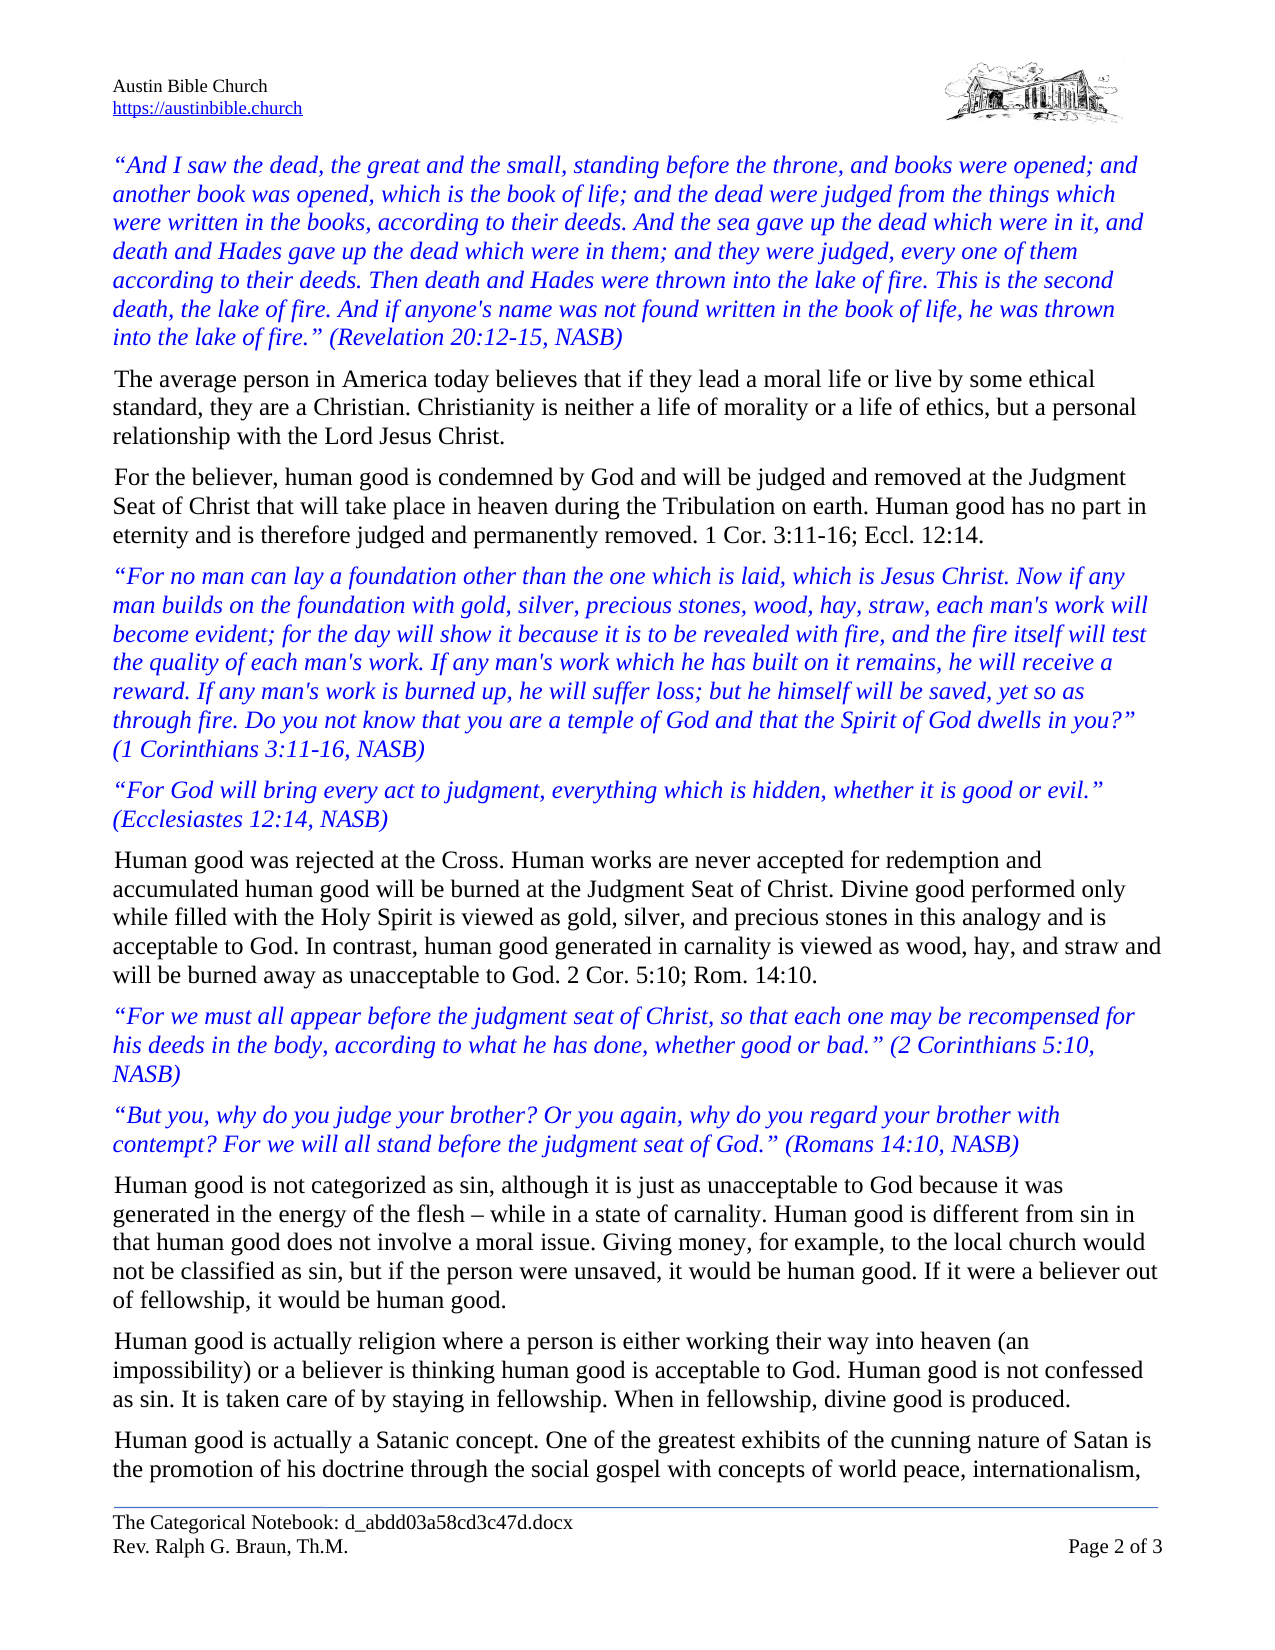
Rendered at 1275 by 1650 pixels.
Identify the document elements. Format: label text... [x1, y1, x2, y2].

text “For God will bring every act to judgment, everything which is hidden, whether it is good or evil.” (Ecclesiastes 12:14, NASB) [112, 775, 1162, 832]
text For the believer, human good is condemned by God and will be judged and removed at the Judgment Seat of Christ that will take place in heaven during the Tribulation on earth. Human good has no part in eternity and is therefore judged and permanently removed. 1 Cor. 3:11-16; Eccl. 12:14. [112, 462, 1162, 549]
text Human good is actually religion where a person is either working their way into heaven (an impossibility) or a believer is thinking human good is acceptable to God. Human good is not confessed as sin. It is taken care of by staying in fellowship. When in fellowship, divine good is produced. [112, 1326, 1162, 1412]
text “For no man can lay a foundation other than the one which is laid, which is Jesus Christ. Now if any man builds on the foundation with gold, silver, precious stones, wood, hay, straw, each man's work will become evident; for the day will show it because it is to be revealed with fire, and the fire itself will test the quality of each man's work. If any man's work which he has built on it remains, he will receive a reward. If any man's work is burned up, he will suffer loss; but he himself will be saved, yet so as through fire. Do you not know that you are a temple of God and that the Spirit of God dwells in you?” (1 Corinthians 3:11-16, NASB) [112, 561, 1162, 762]
picture [944, 58, 1124, 125]
text “For we must all appear before the judgment seat of Christ, so that each one may be recompensed for his deeds in the body, according to what he has done, whether good or bad.” (2 Corinthians 5:10, NASB) [112, 1001, 1162, 1087]
text “But you, why do you judge your brother? Or you again, why do you regard your brother with contempt? For we will all stand before the judgment seat of God.” (Romans 14:10, NASB) [112, 1100, 1162, 1157]
text Human good is not categorized as sin, although it is just as unacceptable to God because it was generated in the energy of the flesh – while in a state of carnality. Human good is different from sin in that human good does not involve a moral issue. Giving money, for example, to the local church would not be classified as sin, but if the person were unsaved, it would be human good. If it were a believer out of fellowship, it would be human good. [112, 1170, 1162, 1314]
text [112, 1425, 1162, 1482]
text Human good was rejected at the Cross. Human works are never accepted for redemption and accumulated human good will be burned at the Judgment Seat of Christ. Divine good performed only while filled with the Holy Spirit is viewed as gold, silver, and precious stones in this analogy and is acceptable to God. In contrast, human good generated in carnality is viewed as wood, hay, and straw and will be burned away as unacceptable to God. 2 Cor. 5:10; Rom. 14:10. [112, 845, 1162, 989]
text The average person in America today believes that if they lead a moral life or live by some ethical standard, they are a Christian. Christianity is neither a life of morality or a life of ethics, but a personal relationship with the Lord Jesus Christ. [112, 364, 1162, 450]
text “And I saw the dead, the great and the small, standing before the throne, and books were opened; and another book was opened, which is the book of life; and the dead were judged from the things which were written in the books, according to their deeds. And the sea gave up the dead which were in it, and death and Hades gave up the dead which were in them; and they were judged, every one of them according to their deeds. Then death and Hades were thrown into the lake of fire. This is the second death, the lake of fire. And if anyone's name was not found written in the book of life, he was thrown into the lake of fire.” (Revelation 20:12-15, NASB) [112, 150, 1162, 351]
